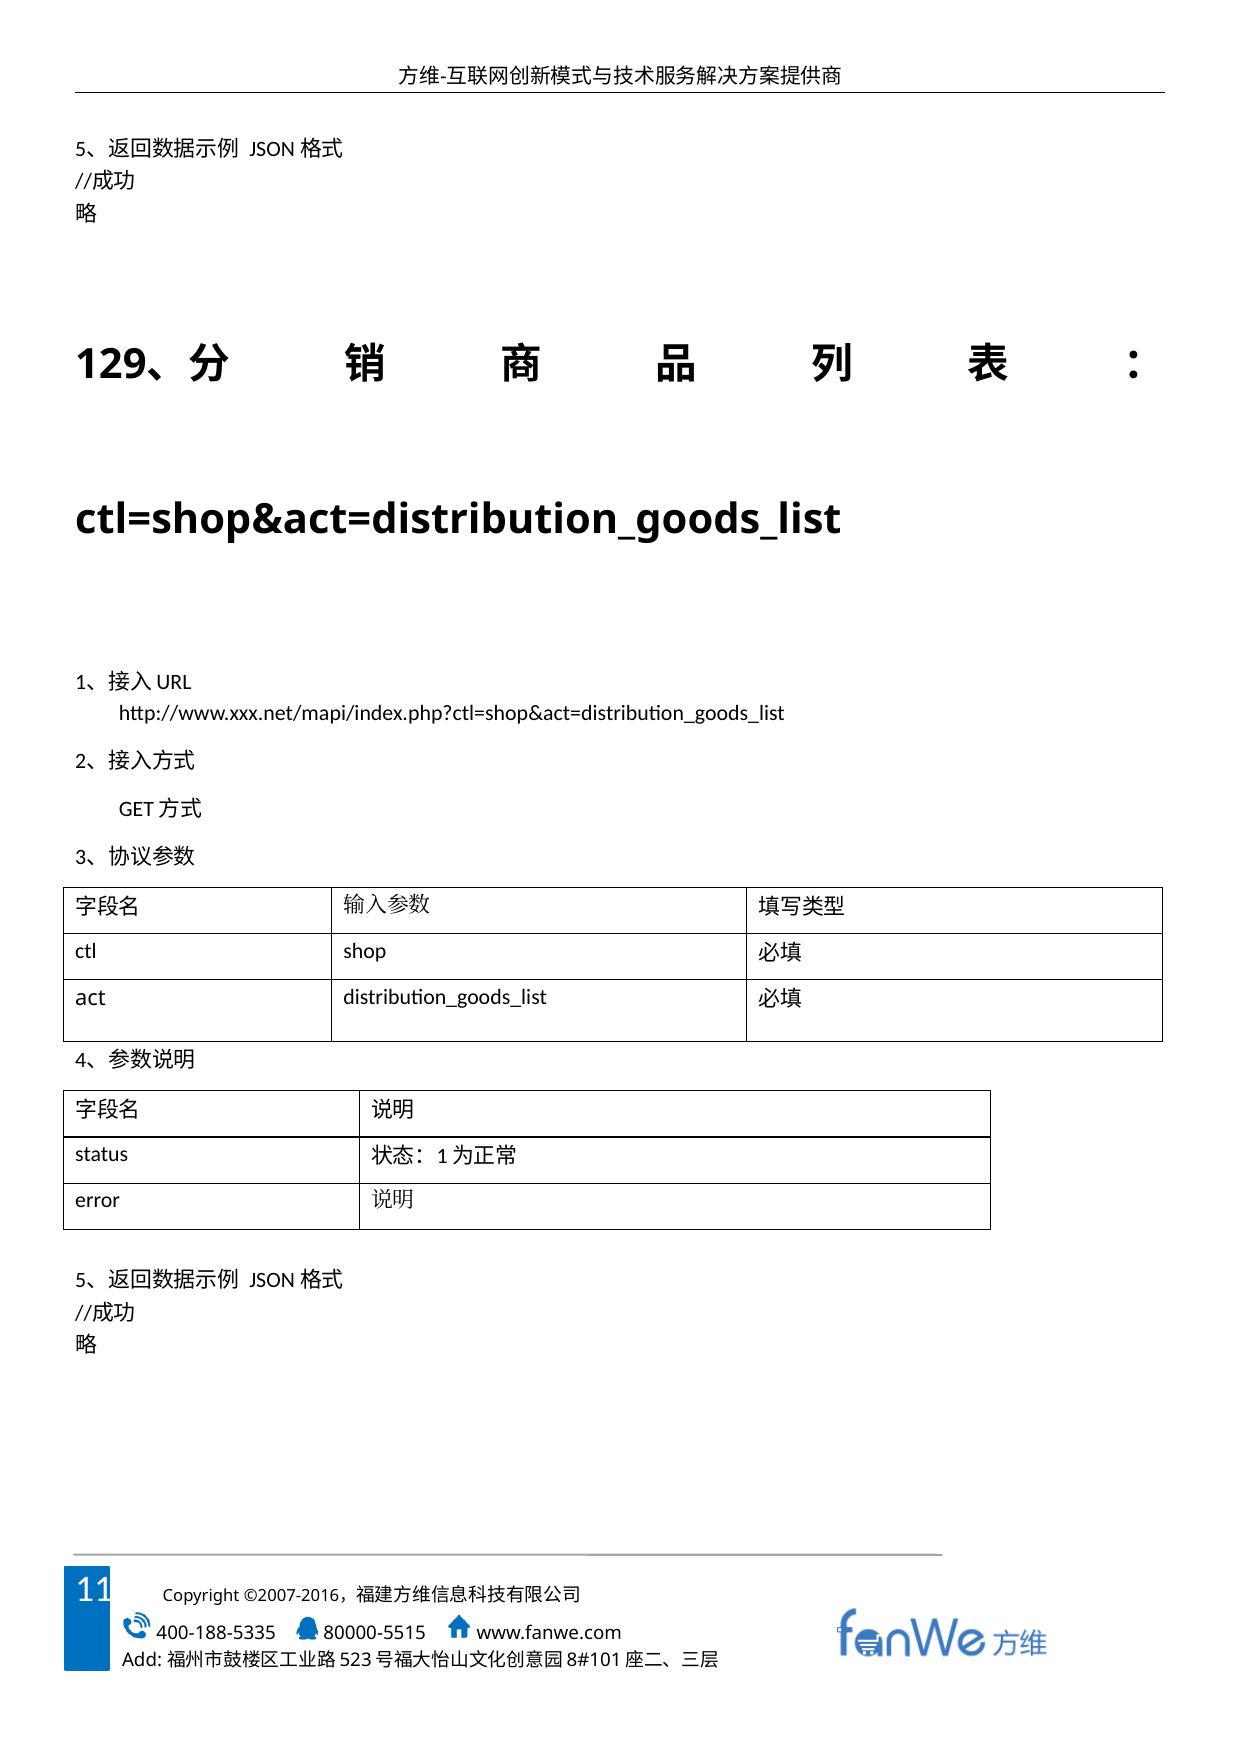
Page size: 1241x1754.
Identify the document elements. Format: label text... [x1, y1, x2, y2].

text 略 [75, 1327, 1165, 1359]
picture [445, 1613, 472, 1640]
text 5、返回数据示例 JSON 格式 [75, 1262, 1165, 1294]
text //成功 [75, 163, 1165, 195]
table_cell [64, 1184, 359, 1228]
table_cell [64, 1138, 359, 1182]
subtitle 分销商品列表：ctl=shop&act=distribution_goods_list [75, 328, 1165, 549]
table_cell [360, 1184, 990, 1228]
text GET方式 [75, 791, 1165, 823]
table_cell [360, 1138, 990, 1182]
text 1、接入URL [75, 664, 1165, 696]
text 3、协议参数 [75, 839, 1165, 871]
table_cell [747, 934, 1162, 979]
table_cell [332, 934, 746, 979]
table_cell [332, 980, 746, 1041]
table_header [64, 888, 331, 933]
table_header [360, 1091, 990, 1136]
picture [295, 1616, 319, 1640]
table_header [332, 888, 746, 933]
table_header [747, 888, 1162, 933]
picture [835, 1603, 1057, 1666]
text 5、返回数据示例 JSON 格式 [75, 130, 1165, 163]
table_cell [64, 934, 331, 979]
text 4、参数说明 [75, 1042, 1165, 1074]
text http://www.xxx.net/mapi/index.php?ctl=shop&act=distribution_goods_list [75, 696, 1165, 729]
text 略 [75, 195, 1165, 228]
picture [121, 1610, 152, 1640]
text //成功 [75, 1294, 1165, 1327]
text 2、接入方式 [75, 742, 1165, 775]
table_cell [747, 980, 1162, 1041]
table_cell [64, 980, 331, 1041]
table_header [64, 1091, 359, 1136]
